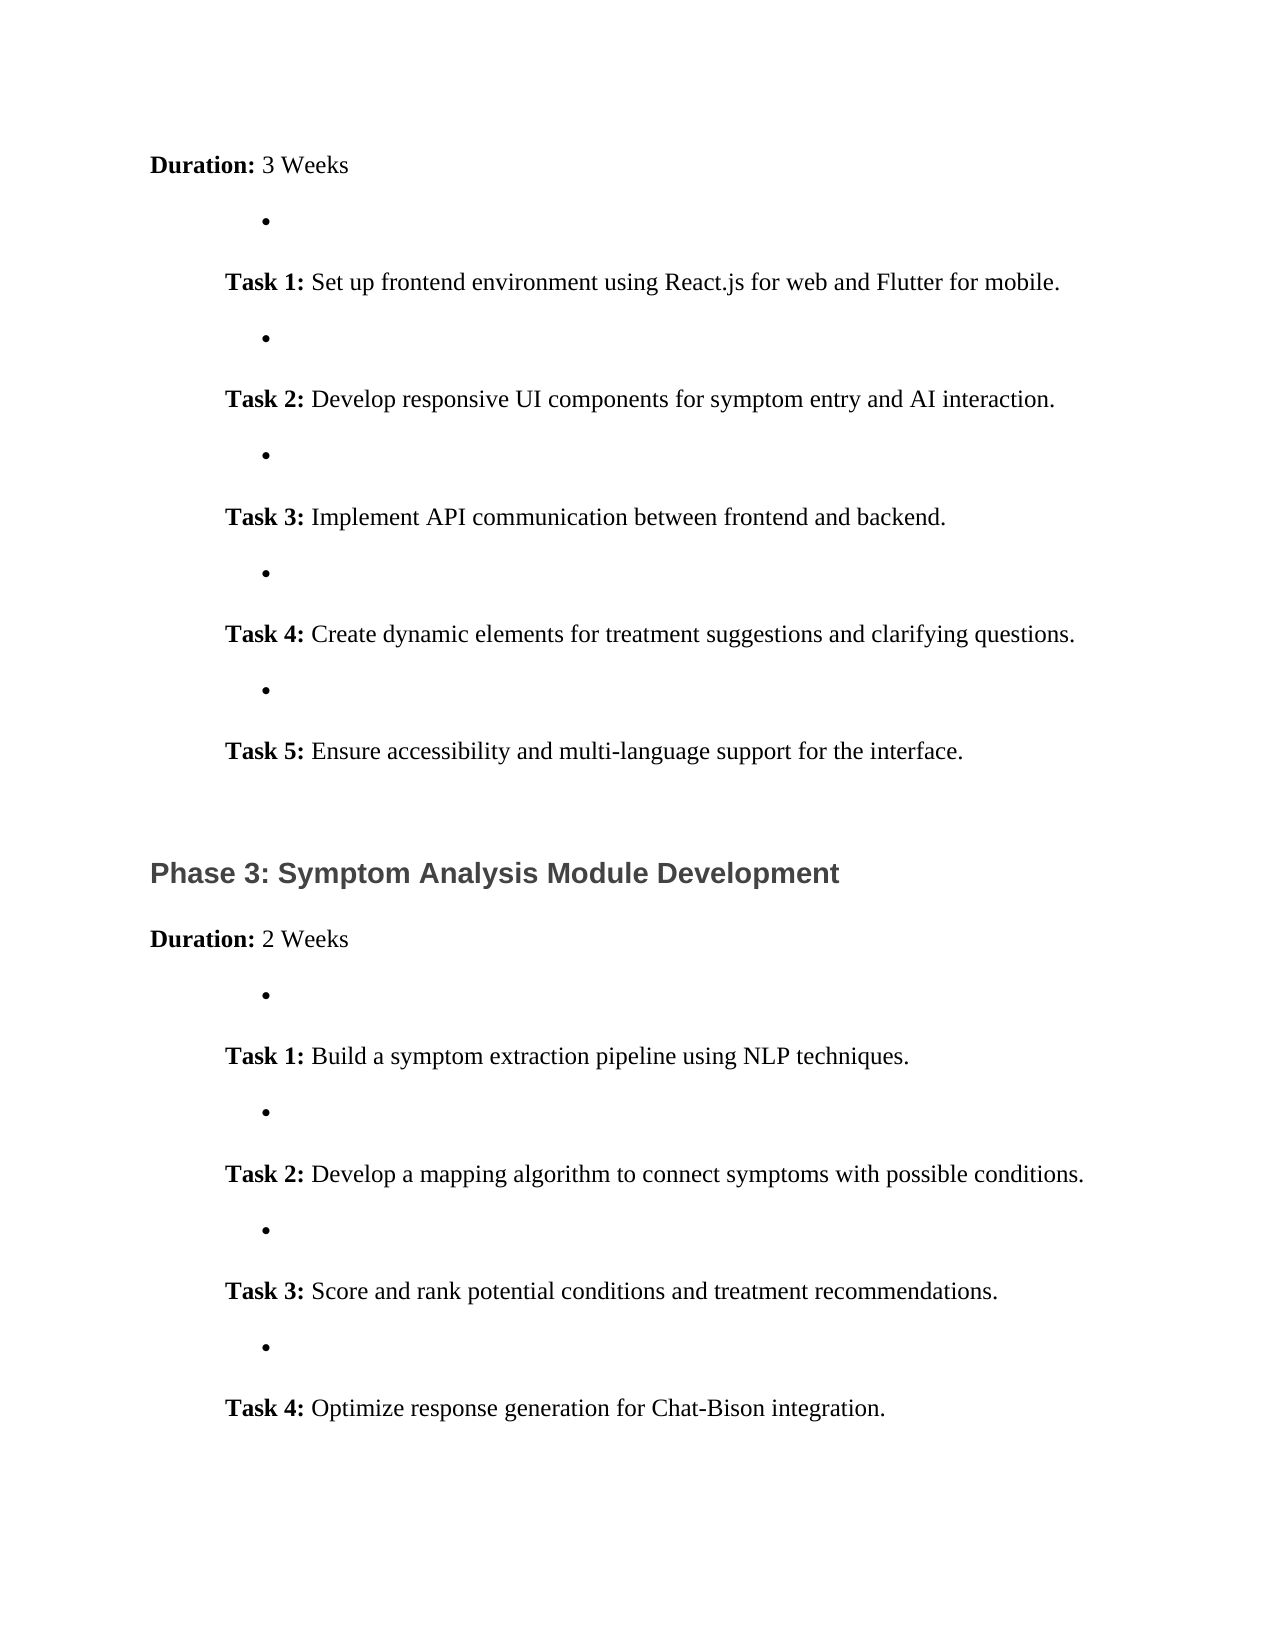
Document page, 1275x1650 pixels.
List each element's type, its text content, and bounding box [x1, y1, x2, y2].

text Duration: 2 Weeks [150, 924, 1125, 953]
text Duration: 3 Weeks [150, 150, 1125, 179]
subtitle Phase 3: Symptom Analysis Module Development [150, 856, 1125, 890]
text Task 3: Score and rank potential conditions and treatment recommendations. [225, 1276, 1125, 1305]
text Task 4: Optimize response generation for Chat-Bison integration. [225, 1393, 1125, 1422]
text Task 2: Develop responsive UI components for symptom entry and AI interaction. [225, 384, 1125, 413]
text Task 5: Ensure accessibility and multi-language support for the interface. [225, 736, 1125, 765]
text Task 1: Build a symptom extraction pipeline using NLP techniques. [225, 1041, 1125, 1070]
text Task 2: Develop a mapping algorithm to connect symptoms with possible conditions. [225, 1159, 1125, 1187]
text Task 1: Set up frontend environment using React.js for web and Flutter for mobile. [225, 267, 1125, 296]
text Task 4: Create dynamic elements for treatment suggestions and clarifying questions. [225, 619, 1125, 648]
text Task 3: Implement API communication between frontend and backend. [225, 502, 1125, 531]
